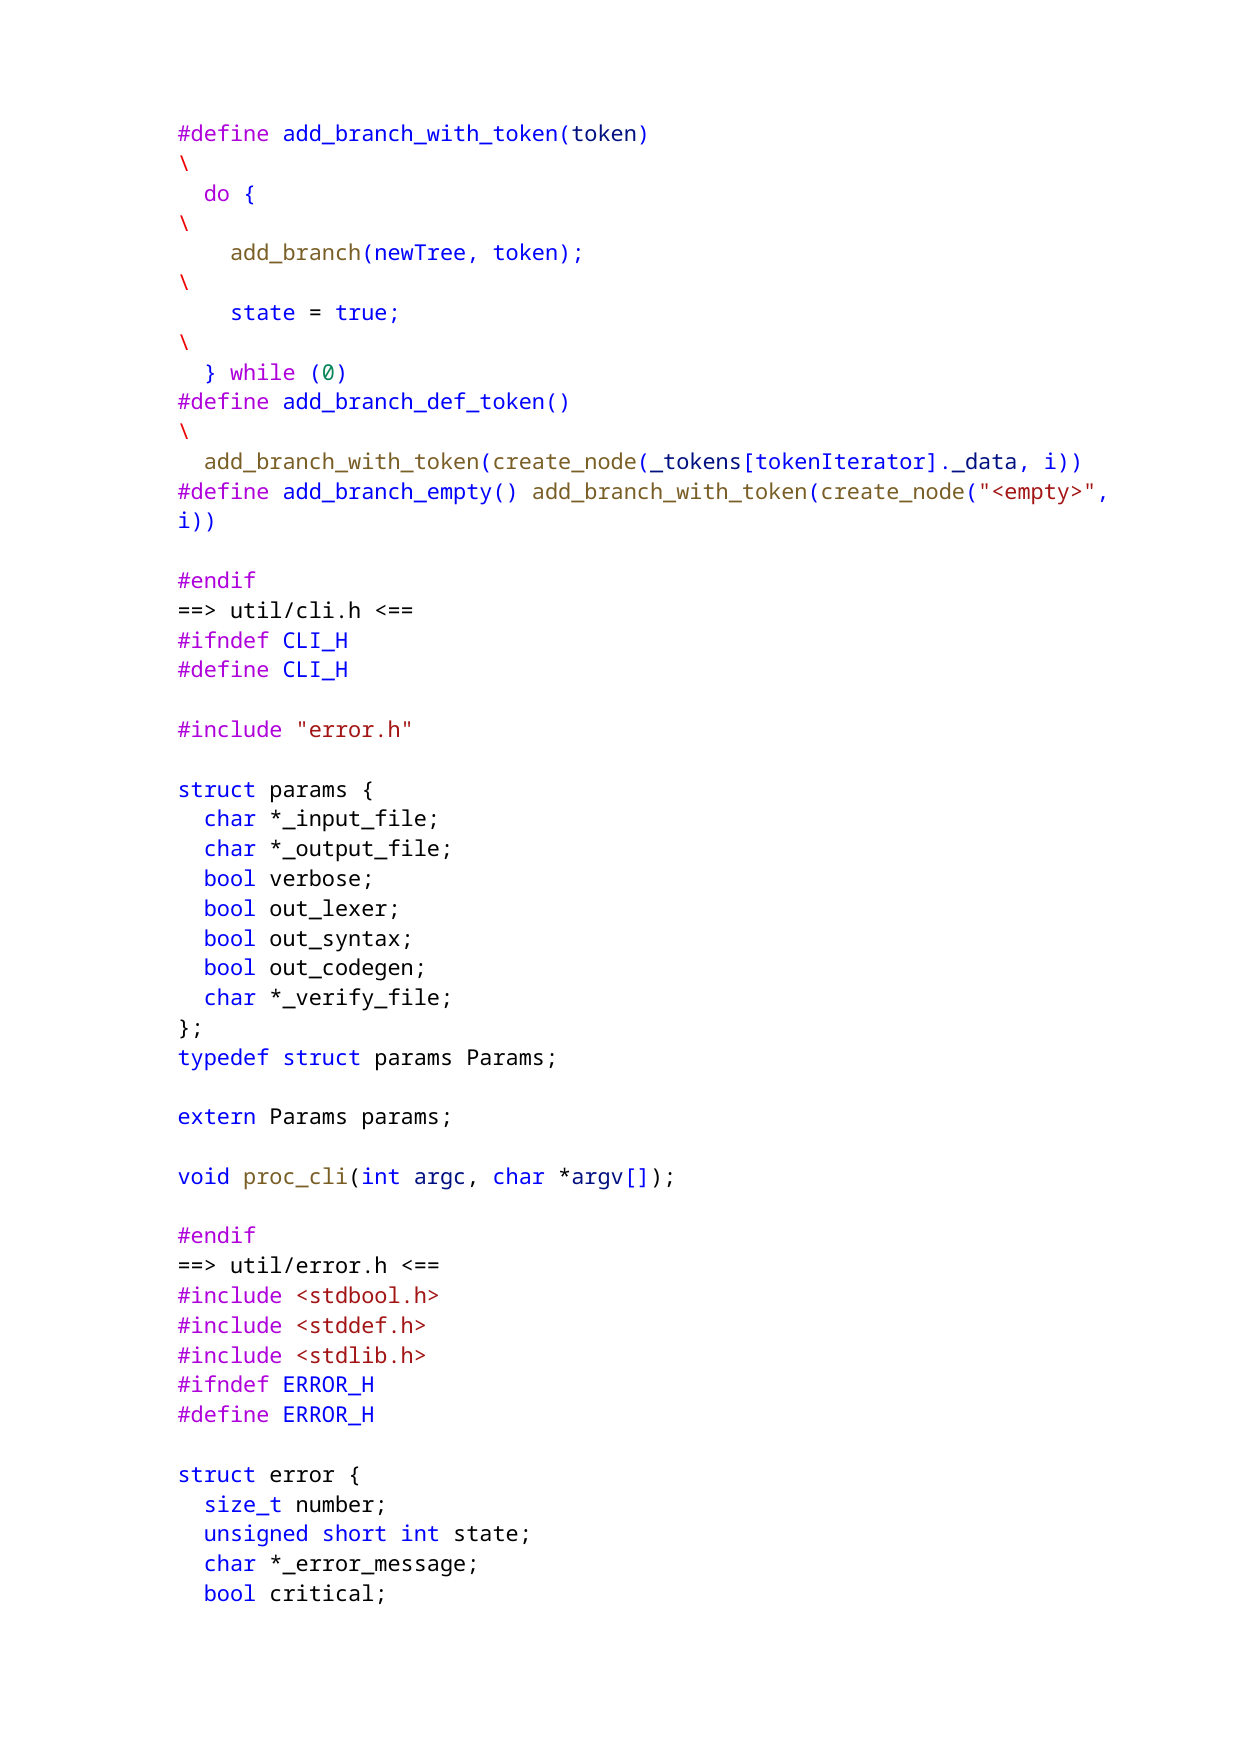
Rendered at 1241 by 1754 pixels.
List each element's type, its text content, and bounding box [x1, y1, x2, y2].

text add_branch(newTree, token); \ [177, 237, 1152, 297]
text #endif [177, 565, 1152, 595]
text #include "error.h" [177, 714, 1152, 744]
text size_t number; [177, 1488, 1152, 1518]
text unsigned short int state; [177, 1518, 1152, 1548]
text #define add_branch_empty() add_branch_with_token(create_node("<empty>", i)) [177, 476, 1152, 535]
text #ifndef CLI_H [177, 624, 1152, 654]
text struct error { [177, 1459, 1152, 1488]
text bool verbose; [177, 863, 1152, 893]
text char *_error_message; [177, 1548, 1152, 1578]
text void proc_cli(int argc, char *argv[]); [177, 1161, 1152, 1191]
text #include <stddef.h> [177, 1310, 1152, 1339]
text #include <stdlib.h> [177, 1339, 1152, 1369]
text bool out_codegen; [177, 952, 1152, 982]
text do { \ [177, 178, 1152, 237]
text char *_output_file; [177, 833, 1152, 863]
text bool out_syntax; [177, 922, 1152, 952]
text ==> util/cli.h <== [177, 595, 1152, 624]
text } while (0) [177, 356, 1152, 386]
text #define add_branch_def_token() \ [177, 386, 1152, 446]
text #endif [177, 1220, 1152, 1250]
text add_branch_with_token(create_node(_tokens[tokenIterator]._data, i)) [177, 446, 1152, 476]
text #include <stdbool.h> [177, 1280, 1152, 1310]
text ==> util/error.h <== [177, 1250, 1152, 1280]
text typedef struct params Params; [177, 1042, 1152, 1071]
text bool critical; [177, 1578, 1152, 1608]
text char *_input_file; [177, 803, 1152, 833]
text state = true; \ [177, 297, 1152, 356]
text char *_verify_file; [177, 982, 1152, 1012]
text bool out_lexer; [177, 893, 1152, 922]
text extern Params params; [177, 1101, 1152, 1131]
text #define ERROR_H [177, 1399, 1152, 1429]
text #ifndef ERROR_H [177, 1369, 1152, 1399]
text #define CLI_H [177, 654, 1152, 684]
text struct params { [177, 773, 1152, 803]
text }; [177, 1012, 1152, 1042]
text #define add_branch_with_token(token) \ [177, 118, 1152, 178]
